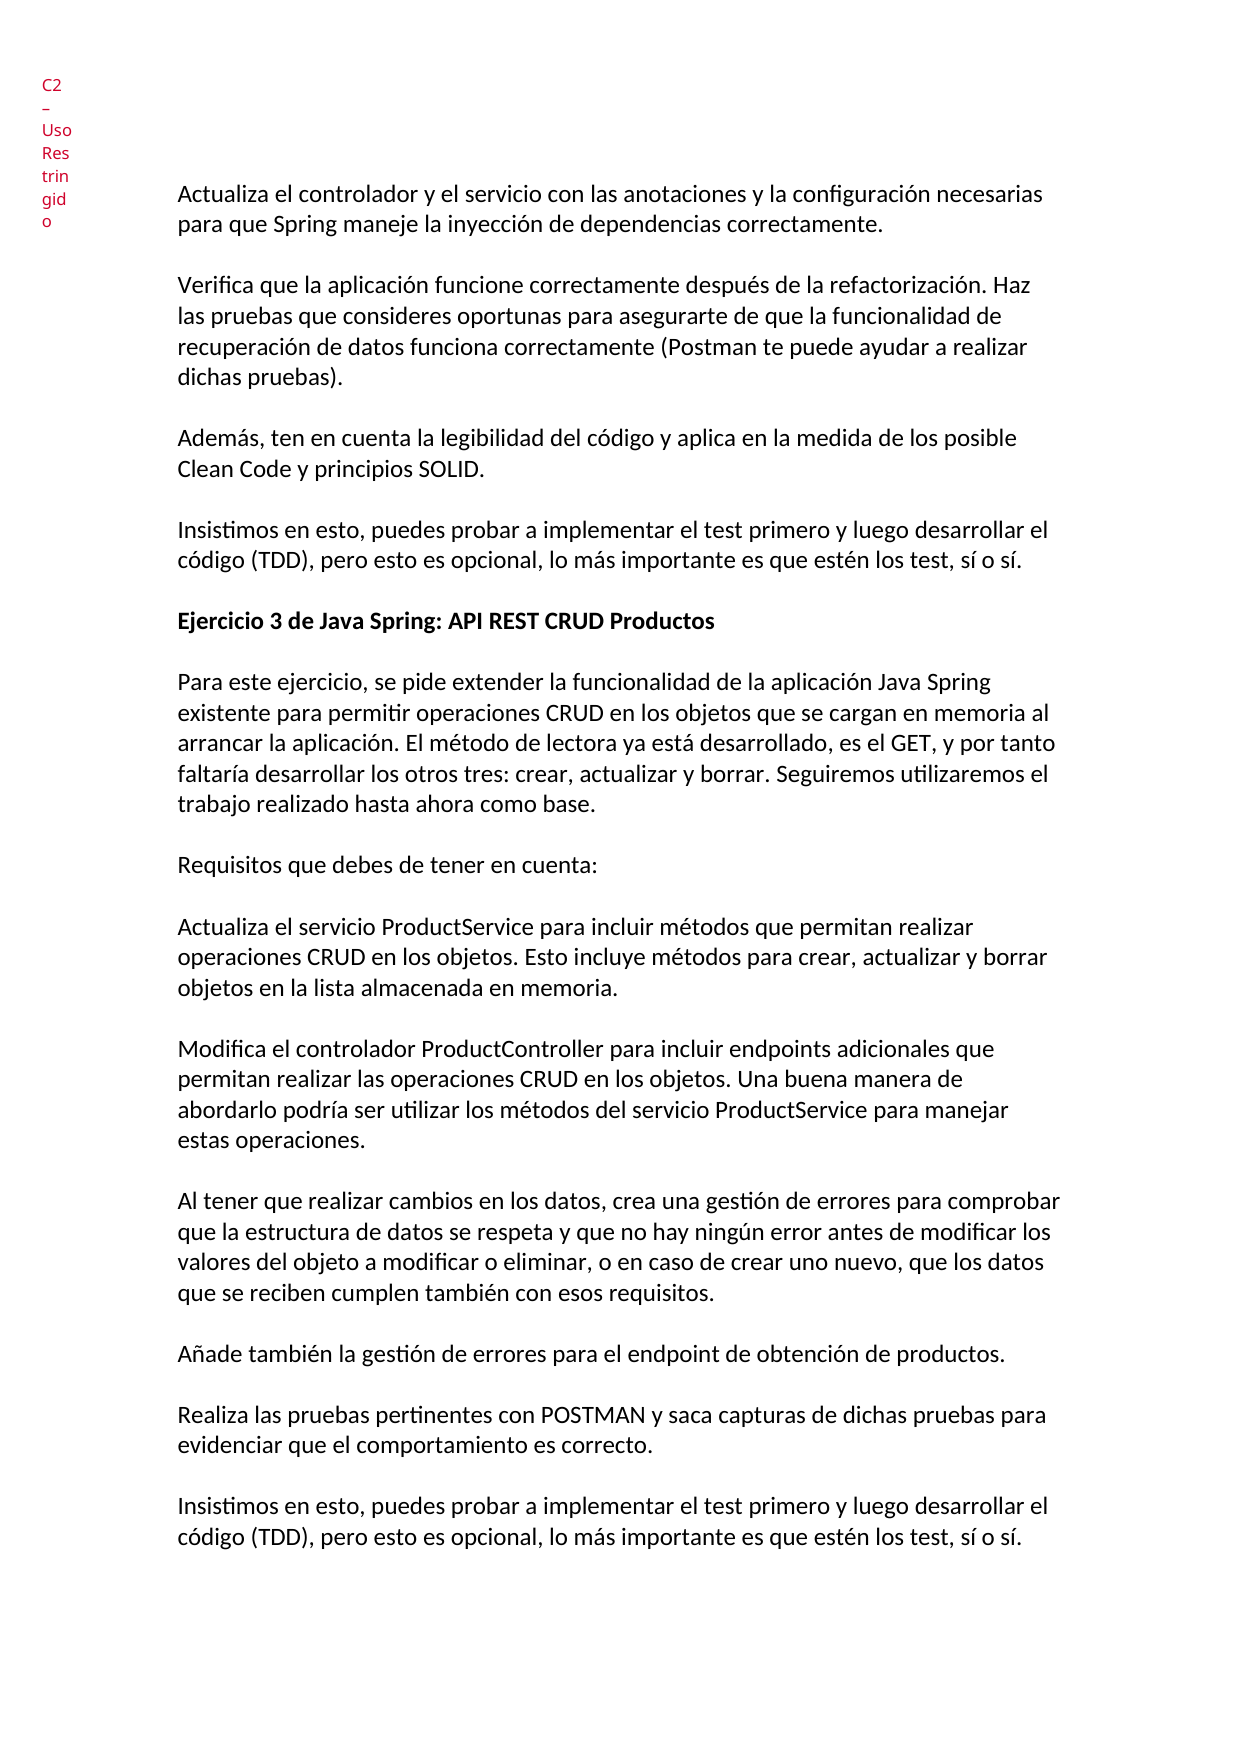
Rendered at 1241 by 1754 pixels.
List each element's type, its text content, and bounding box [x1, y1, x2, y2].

text Realiza las pruebas pertinentes con POSTMAN y saca capturas de dichas pruebas para evidenciar que el comportamiento es correcto. [177, 1399, 1063, 1460]
text Actualiza el servicio ProductService para incluir métodos que permitan realizar operaciones CRUD en los objetos. Esto incluye métodos para crear, actualizar y borrar objetos en la lista almacenada en memoria. [177, 911, 1063, 1002]
text Añade también la gestión de errores para el endpoint de obtención de productos. [177, 1338, 1063, 1368]
text Insistimos en esto, puedes probar a implementar el test primero y luego desarrollar el código (TDD), pero esto es opcional, lo más importante es que estén los test, sí o sí. [177, 1491, 1063, 1552]
text Ejercicio 3 de Java Spring: API REST CRUD Productos [177, 605, 1063, 636]
text Actualiza el controlador y el servicio con las anotaciones y la configuración necesarias para que Spring maneje la inyección de dependencias correctamente. [177, 178, 1063, 239]
text Para este ejercicio, se pide extender la funcionalidad de la aplicación Java Spring existente para permitir operaciones CRUD en los objetos que se cargan en memoria al arrancar la aplicación. El método de lectora ya está desarrollado, es el GET, y por tanto faltaría desarrollar los otros tres: crear, actualizar y borrar. Seguiremos utilizaremos el trabajo realizado hasta ahora como base. [177, 666, 1063, 819]
text Verifica que la aplicación funcione correctamente después de la refactorización. Haz las pruebas que consideres oportunas para asegurarte de que la funcionalidad de recuperación de datos funciona correctamente (Postman te puede ayudar a realizar dichas pruebas). [177, 270, 1063, 392]
text Además, ten en cuenta la legibilidad del código y aplica en la medida de los posible Clean Code y principios SOLID. [177, 422, 1063, 483]
text Insistimos en esto, puedes probar a implementar el test primero y luego desarrollar el código (TDD), pero esto es opcional, lo más importante es que estén los test, sí o sí. [177, 514, 1063, 575]
text Modifica el controlador ProductController para incluir endpoints adicionales que permitan realizar las operaciones CRUD en los objetos. Una buena manera de abordarlo podría ser utilizar los métodos del servicio ProductService para manejar estas operaciones. [177, 1033, 1063, 1155]
text Al tener que realizar cambios en los datos, crea una gestión de errores para comprobar que la estructura de datos se respeta y que no hay ningún error antes de modificar los valores del objeto a modificar o eliminar, o en caso de crear uno nuevo, que los datos que se reciben cumplen también con esos requisitos. [177, 1185, 1063, 1307]
text Requisitos que debes de tener en cuenta: [177, 849, 1063, 880]
